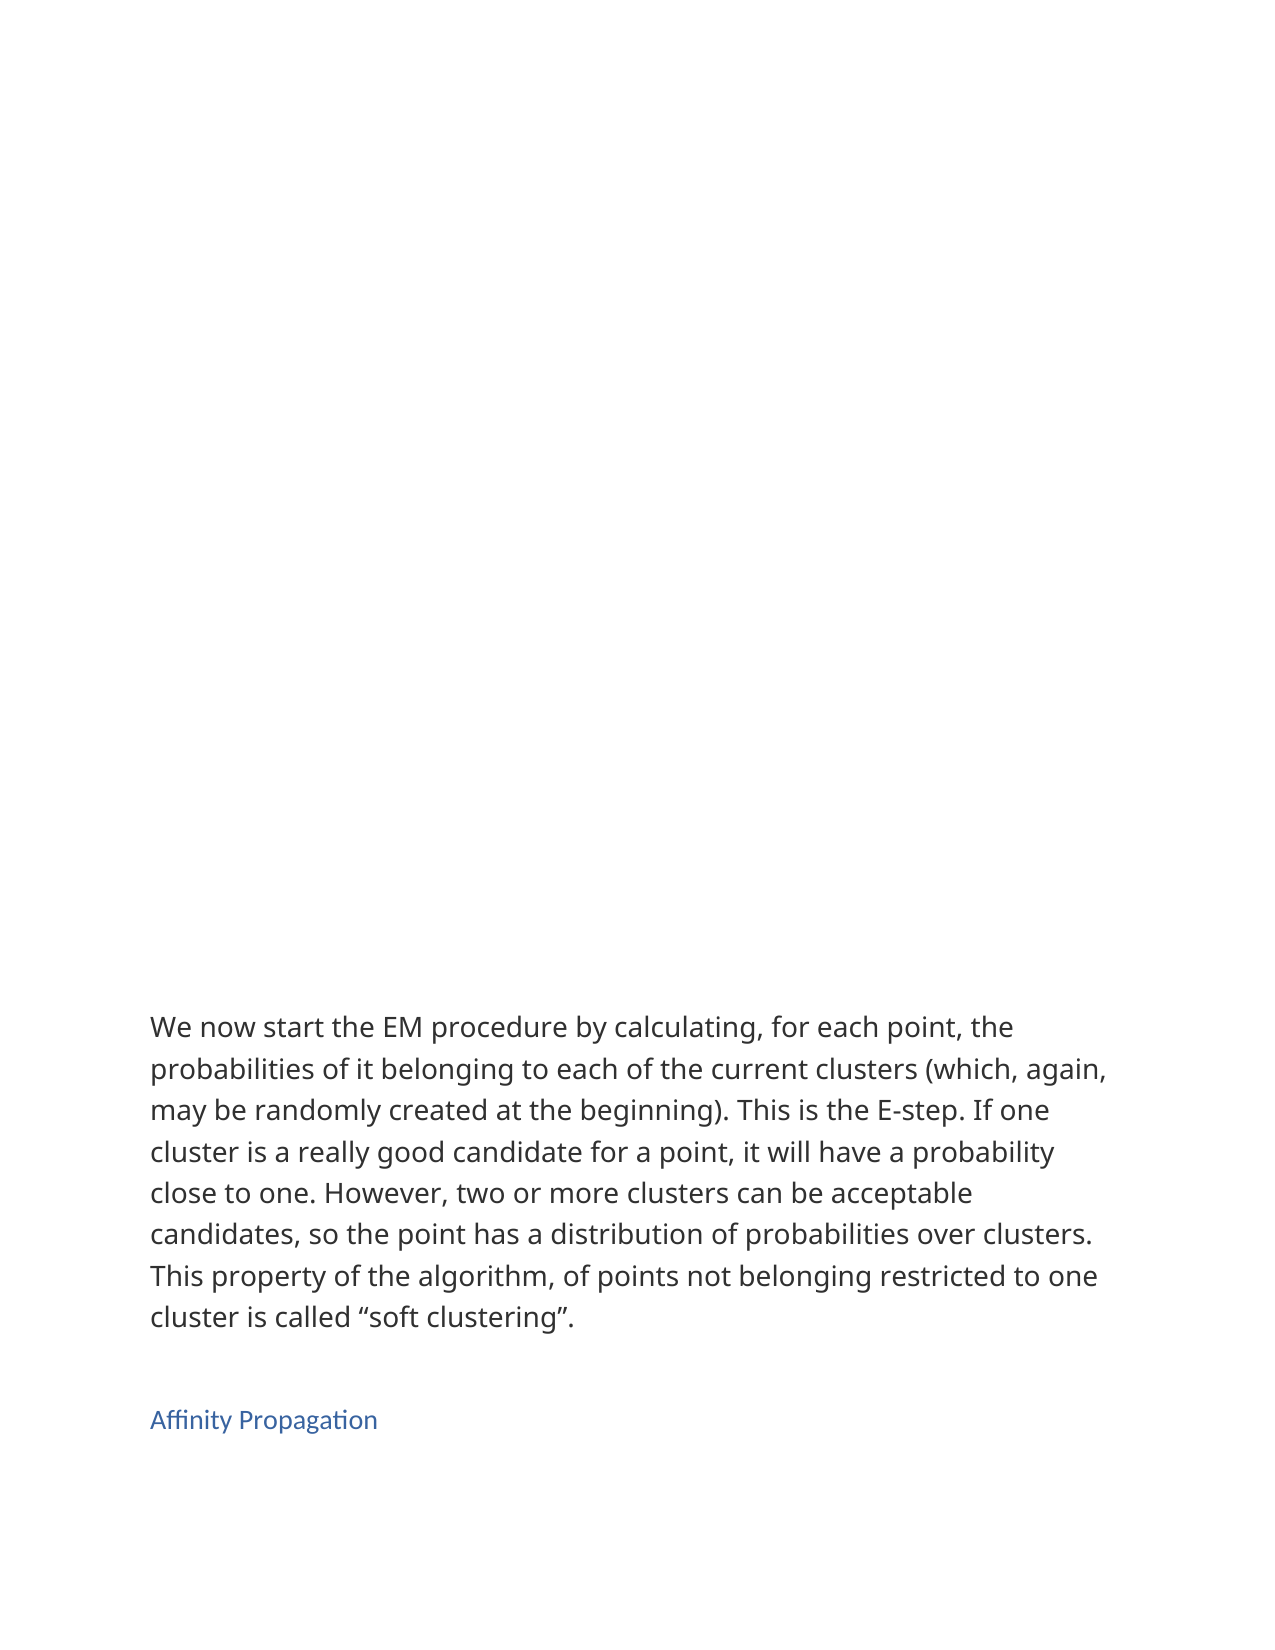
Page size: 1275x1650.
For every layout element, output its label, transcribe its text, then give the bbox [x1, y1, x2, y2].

text Affinity Propagation [150, 1402, 1125, 1437]
text We now start the EM procedure by calculating, for each point, the probabilities of it belonging to each of the current clusters (which, again, may be randomly created at the beginning). This is the E-step. If one cluster is a really good candidate for a point, it will have a probability close to one. However, two or more clusters can be acceptable candidates, so the point has a distribution of probabilities over clusters. This property of the algorithm, of points not belonging restricted to one cluster is called “soft clustering”. [150, 1008, 1125, 1336]
